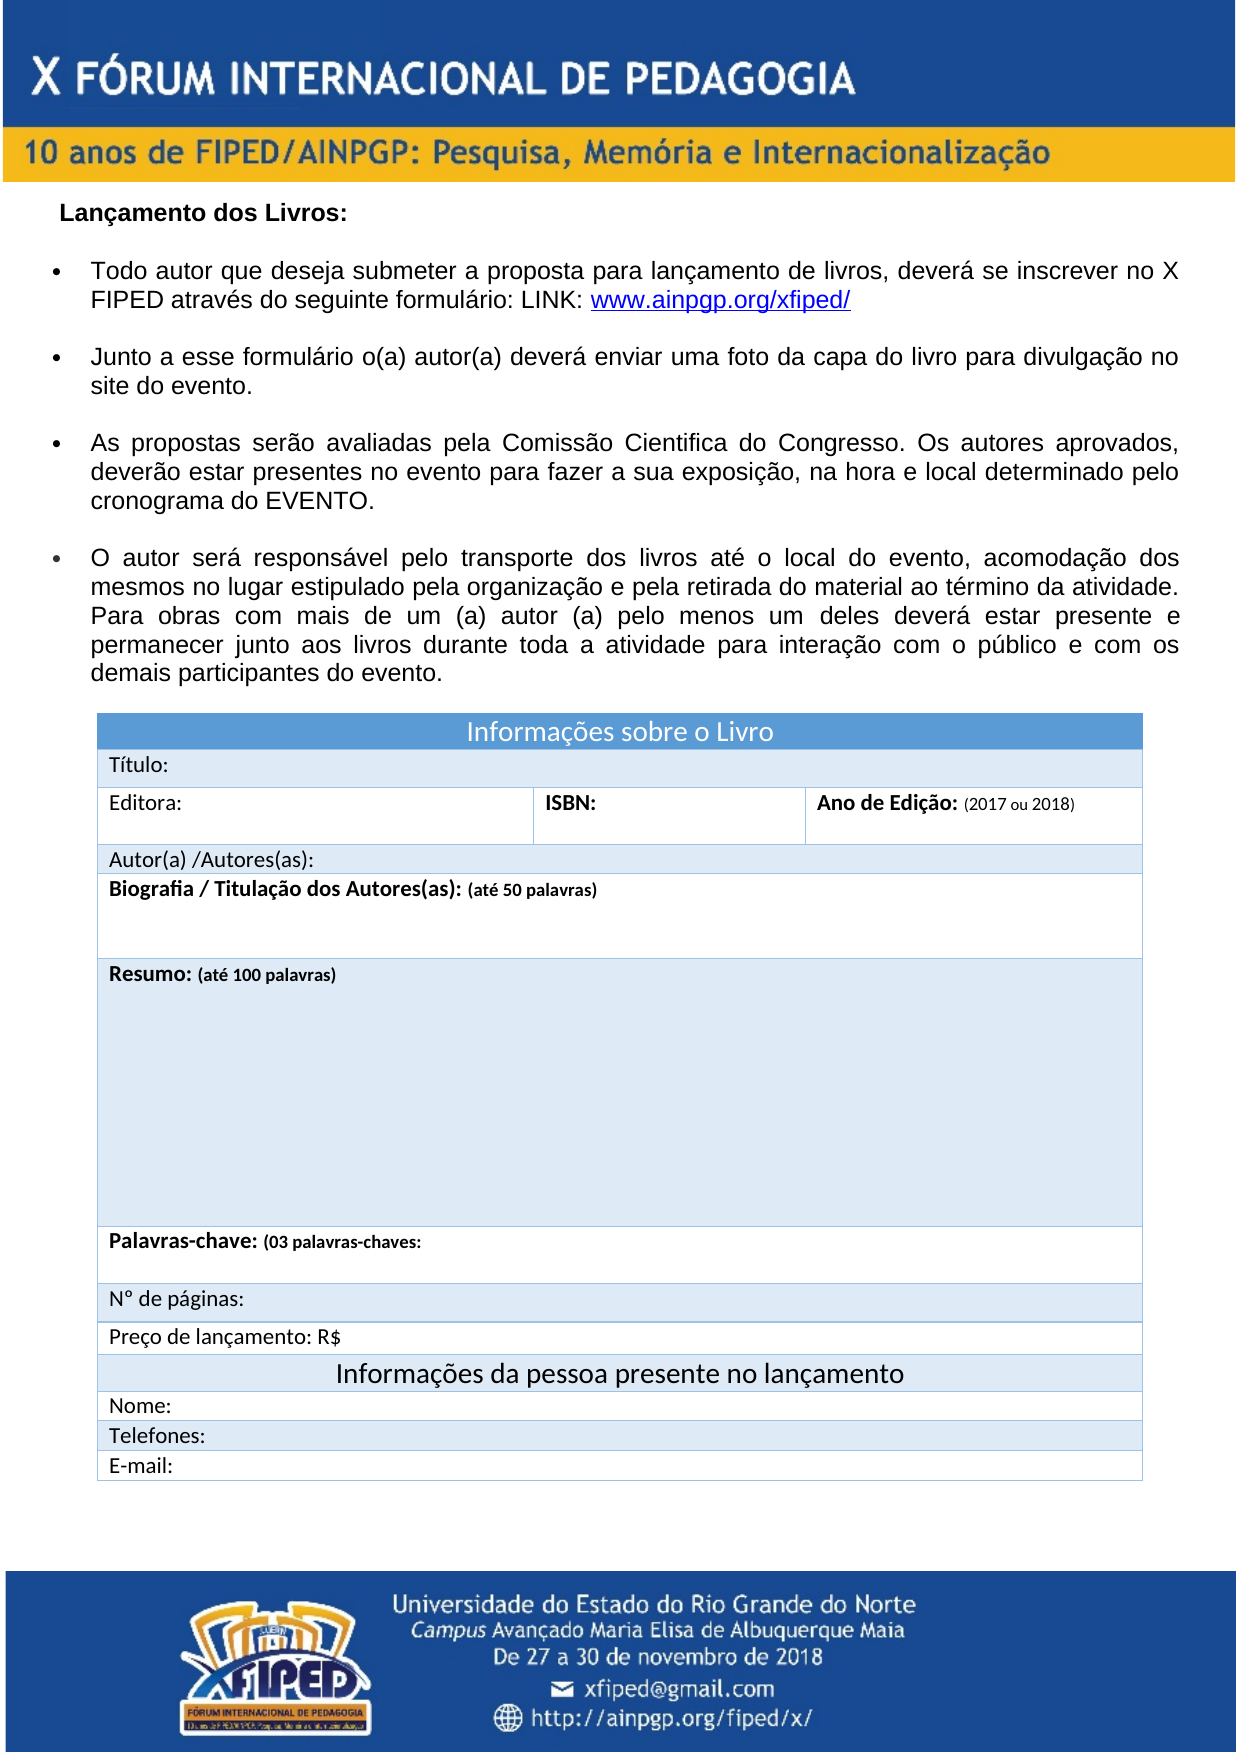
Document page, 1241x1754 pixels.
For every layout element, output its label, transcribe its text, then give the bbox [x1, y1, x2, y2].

table_cell Telefones: [98, 1421, 1142, 1450]
list Junto a esse formulário o(a) autor(a) deverá enviar uma foto da capa do livro para divulgação no site do evento. [53, 342, 1181, 400]
table_cell Resumo: (até 100 palavras) [98, 959, 1142, 1226]
table_cell Título: [98, 750, 1142, 787]
table_cell Palavras-chave: (03 palavras-chaves: [98, 1227, 1142, 1283]
text Lançamento dos Livros: [59, 181, 1181, 227]
picture [0, 0, 1233, 181]
table_cell Ano de Edição: (2017 ou 2018) [806, 788, 1142, 844]
table_cell ISBN: [534, 788, 805, 844]
table_header Informações sobre o Livro [98, 714, 1142, 749]
table_cell Nº de páginas: [98, 1284, 1142, 1321]
table_cell Nome: [98, 1392, 1142, 1420]
list As propostas serão avaliadas pela Comissão Cientifica do Congresso. Os autores aprovados, deverão estar presentes no evento para fazer a sua exposição, na hora e local determinado pelo cronograma do EVENTO. [53, 428, 1181, 515]
table_cell Biografia / Titulação dos Autores(as): (até 50 palavras) [98, 874, 1142, 958]
list Todo autor que deseja submeter a proposta para lançamento de livros, deverá se inscrever no X FIPED através do seguinte formulário: LINK: www.ainpgp.org/xfiped/ [53, 256, 1181, 313]
table_cell Autor(a) /Autores(as): [98, 845, 1142, 873]
table_cell Informações da pessoa presente no lançamento [98, 1355, 1142, 1391]
table_cell Editora: [98, 788, 533, 844]
table_cell E-mail: [98, 1451, 1142, 1480]
table_cell Preço de lançamento: R$ [98, 1323, 1142, 1354]
list O autor será responsável pelo transporte dos livros até o local do evento, acomodação dos mesmos no lugar estipulado pela organização e pela retirada do material ao término da atividade. Para obras com mais de um (a) autor (a) pelo menos um deles deverá estar presente e permanecer junto aos livros durante toda a atividade para interação com o público e com os demais participantes do evento. [53, 543, 1181, 687]
picture [2, 1571, 1234, 1750]
